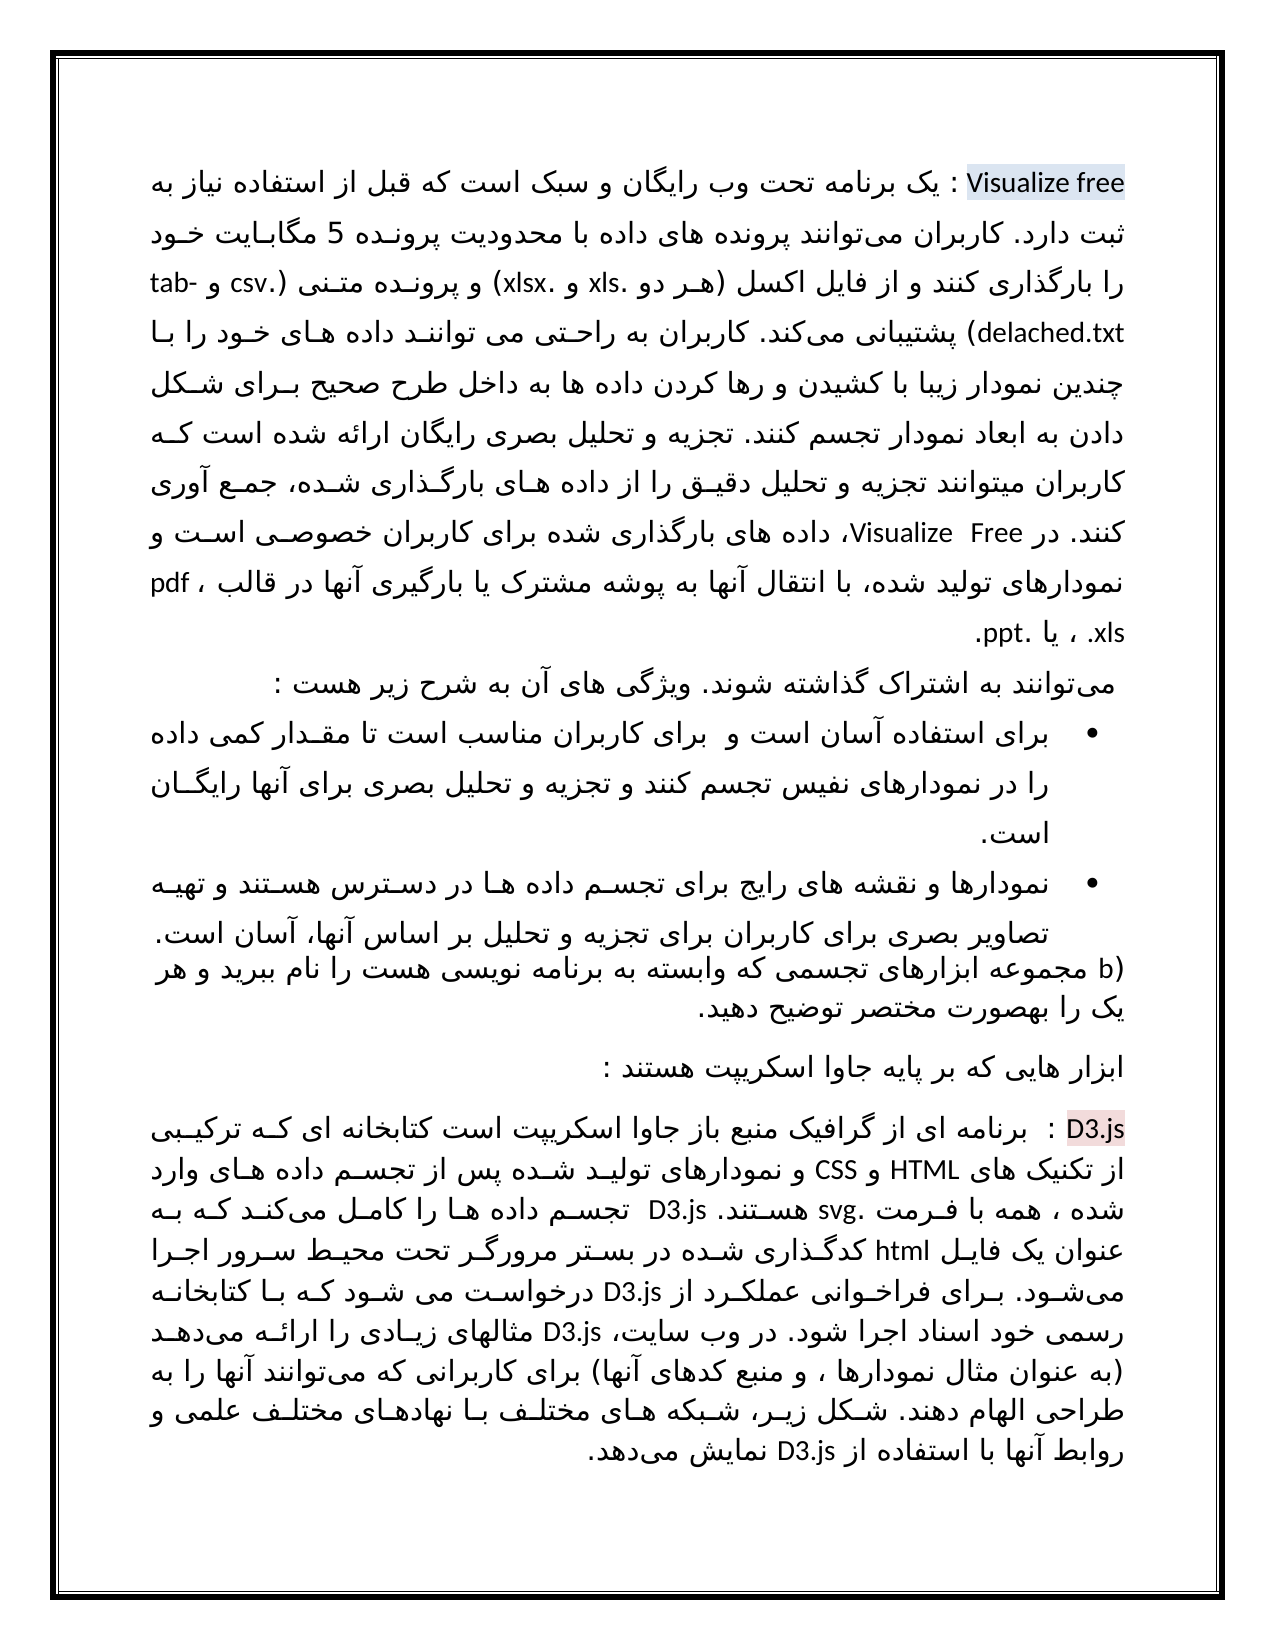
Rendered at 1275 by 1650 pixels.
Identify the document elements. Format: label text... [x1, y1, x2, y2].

list برای استفاده آسان است و برای کاربران مناسب است تا مقدار کمی داده را در نمودارهای نفیس تجسم کنند و تجزیه و تحلیل بصری برای آنها رایگان است. [150, 700, 1087, 850]
text D3.js : برنامه ای از گرافیک منبع باز جاوا اسکریپت است کتابخانه ای که ترکیبی از تکنیک های HTML و CSS و نمودارهای تولید شده پس از تجسم داده های وارد شده ، همه با فرمت .svg هستند. D3.js تجسم داده ها را کامل می‌کند که به عنوان یک فایل html کدگذاری شده در بستر مرورگر تحت محیط سرور اجرا می‌شود. برای فراخوانی عملکرد از D3.js درخواست می شود که با کتابخانه رسمی خود اسناد اجرا شود. در وب سایت، D3.js مثالهای زیادی را ارائه می‌دهد (به عنوان مثال نمودارها ، و منبع کدهای آنها) برای کاربرانی که می‌توانند آنها را به طراحی الهام دهند. شکل زیر، شبکه های مختلف با نهادهای مختلف علمی و روابط آنها با استفاده از D3.js نمایش می‌دهد. [150, 1110, 1125, 1467]
text Visualize free : یک برنامه تحت وب رایگان و سبک است که قبل از استفاده نیاز به ثبت دارد. کاربران می‌توانند پرونده های داده با محدودیت پرونده 5 مگابایت خود را بارگذاری کنند و از فایل اکسل (هر دو .xls و .xlsx) و پرونده متنی (.csv و tab-delached.txt) پشتیبانی می‌کند. کاربران به راحتی می توانند داده های خود را با چندین نمودار زیبا با کشیدن و رها کردن داده ها به داخل طرح صحیح برای شکل دادن به ابعاد نمودار تجسم کنند. تجزیه و تحلیل بصری رایگان ارائه شده است که کاربران می‎توانند تجزیه و تحلیل دقیق را از داده های بارگذاری شده، جمع آوری کنند. در Visualize Free، داده های بارگذاری شده برای کاربران خصوصی است و نمودارهای تولید شده، با انتقال آنها به پوشه مشترک یا بارگیری آنها در قالب pdf ، .xls ، یا .ppt. [150, 150, 1125, 650]
text (b مجموعه ابزارهای تجسمی که وابسته به برنامه نویسی هست را نام ببرید و هر یک را بهصورت مختصر توضیح دهید. [150, 950, 1125, 1024]
list نمودارها و نقشه های رایج برای تجسم داده ها در دسترس هستند و تهیه تصاویر بصری برای کاربران برای تجزیه و تحلیل بر اساس آنها، آسان است. [150, 850, 1087, 950]
text ابزار هایی که بر پایه جاوا اسکریپت هستند : [150, 1050, 1125, 1084]
text می‌توانند به اشتراک گذاشته شوند. ویژگی های آن به شرح زیر هست : [150, 650, 1125, 700]
